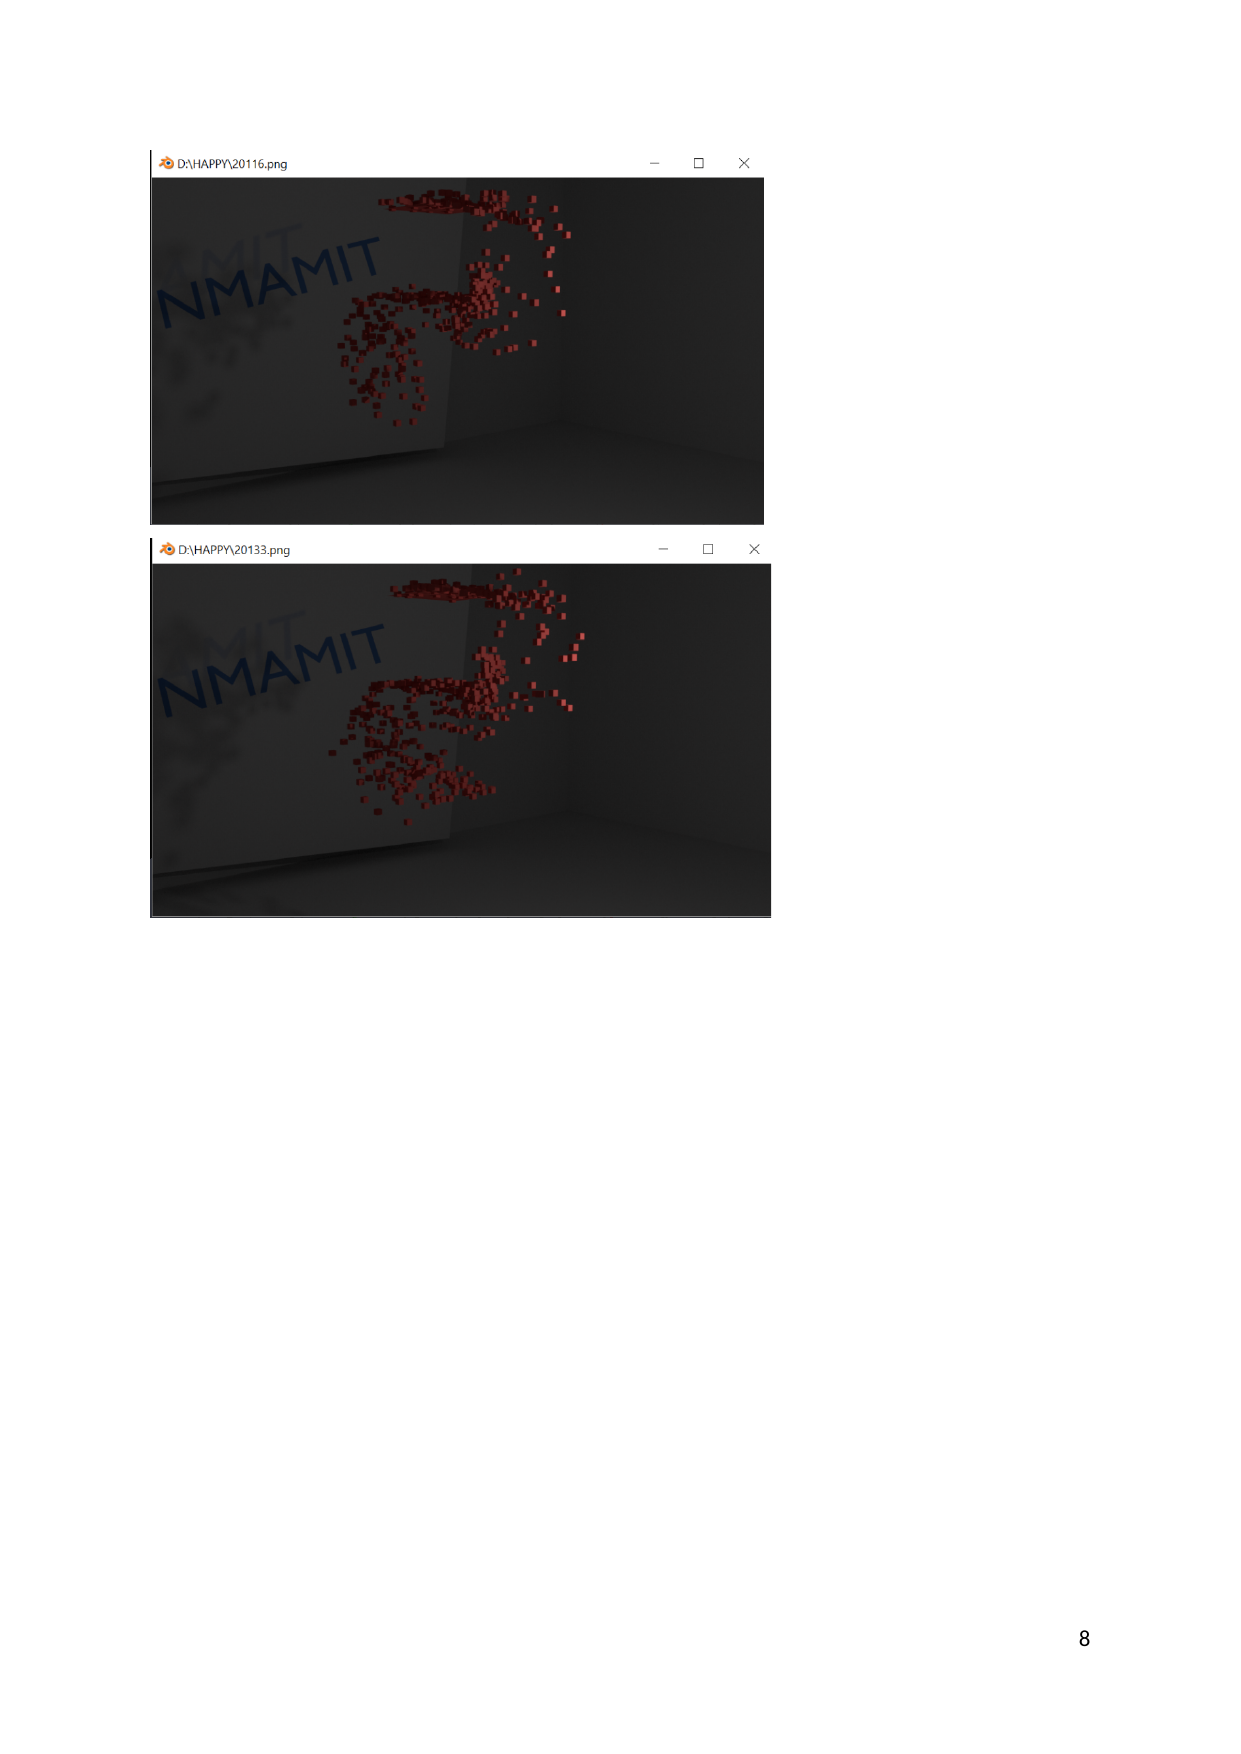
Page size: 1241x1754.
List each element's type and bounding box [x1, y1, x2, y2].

text [150, 150, 1031, 917]
picture [150, 150, 764, 525]
picture [150, 538, 772, 918]
